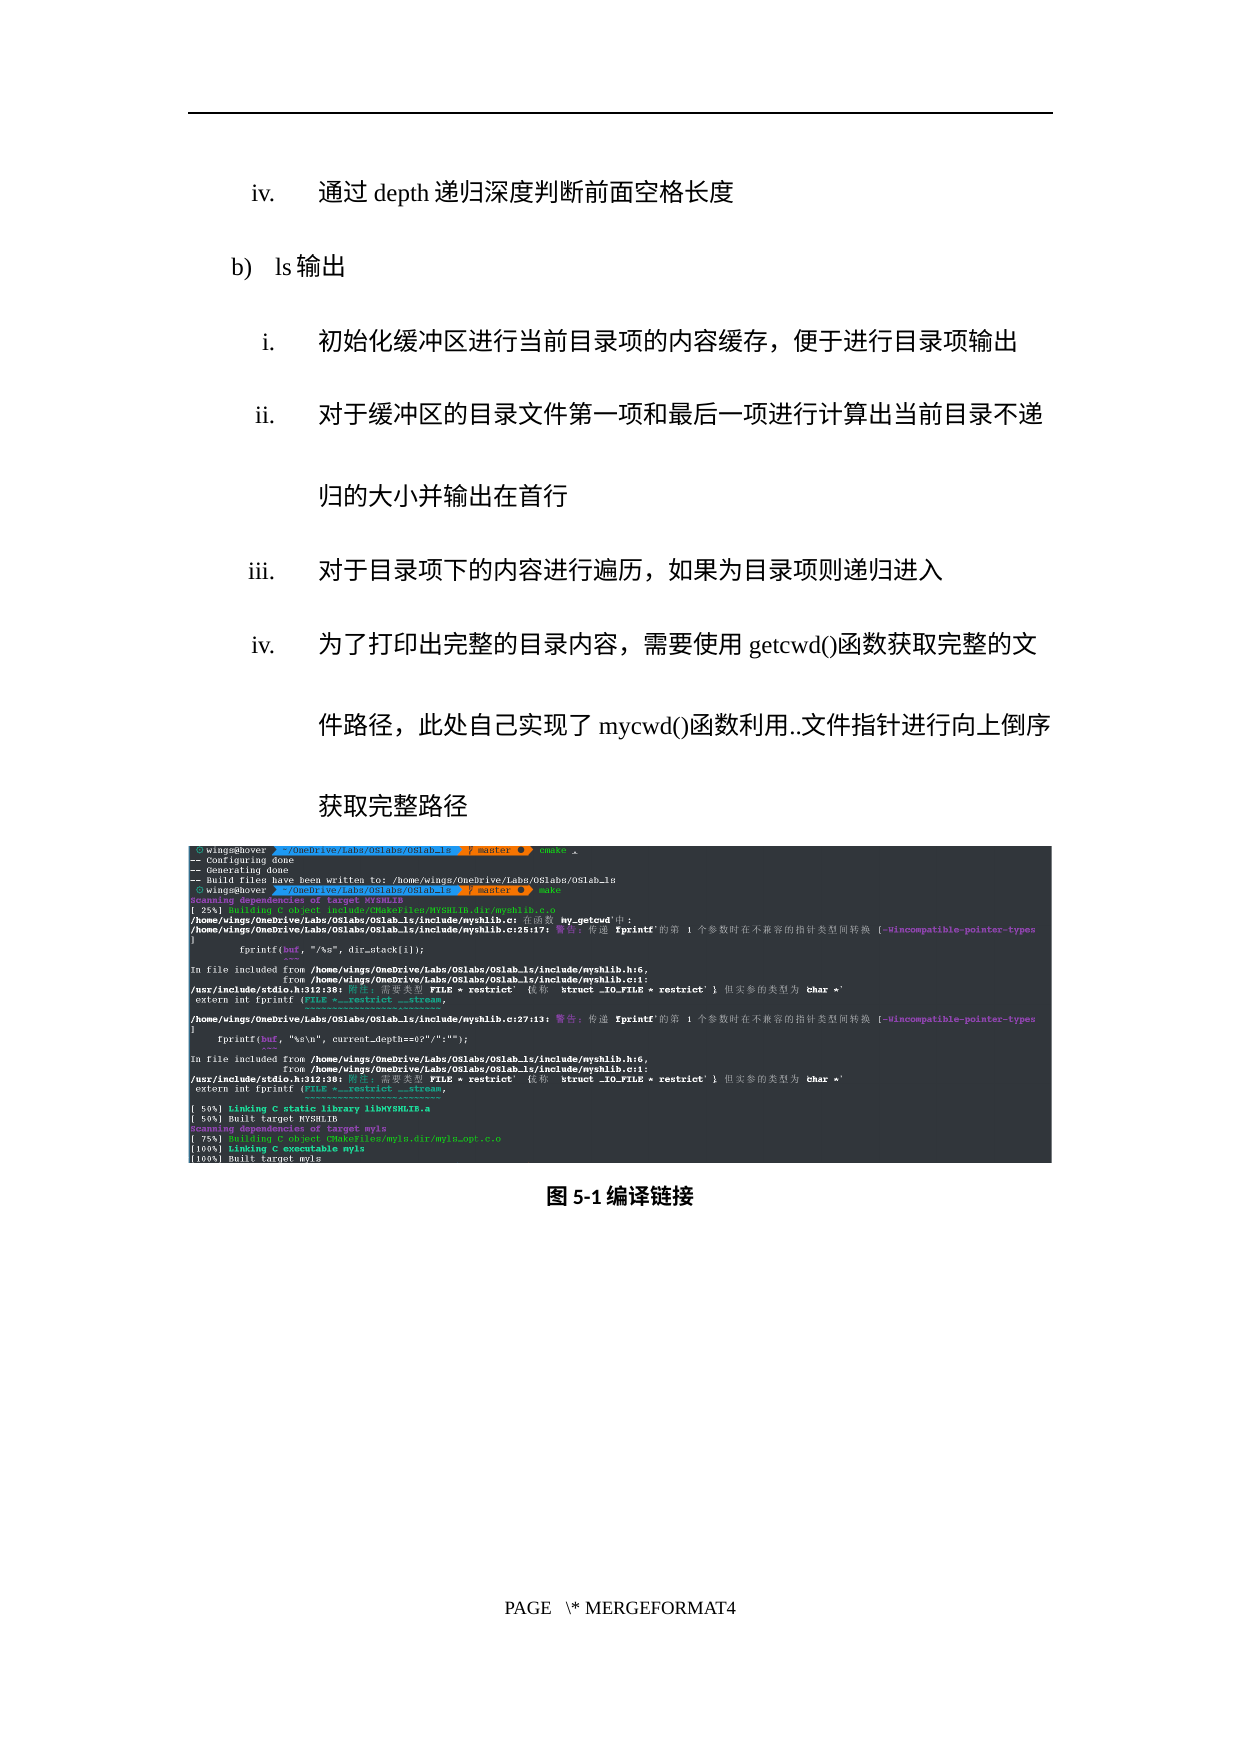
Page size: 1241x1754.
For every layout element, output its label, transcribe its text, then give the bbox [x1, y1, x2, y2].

list 为了打印出完整的目录内容，需要使用getcwd()函数获取完整的文件路径，此处自己实现了mycwd()函数利用..文件指针进行向上倒序获取完整路径 [275, 610, 1053, 837]
list 对于目录项下的内容进行遍历，如果为目录项则递归进入 [275, 536, 1053, 601]
list 对于缓冲区的目录文件第一项和最后一项进行计算出当前目录不递归的大小并输出在首行 [275, 381, 1053, 527]
list ls输出 [231, 232, 1053, 297]
title 图5-1 编译链接 [187, 1179, 1053, 1211]
list 通过depth递归深度判断前面空格长度 [275, 158, 1053, 223]
picture [188, 846, 1052, 1163]
list 初始化缓冲区进行当前目录项的内容缓存，便于进行目录项输出 [275, 307, 1053, 372]
